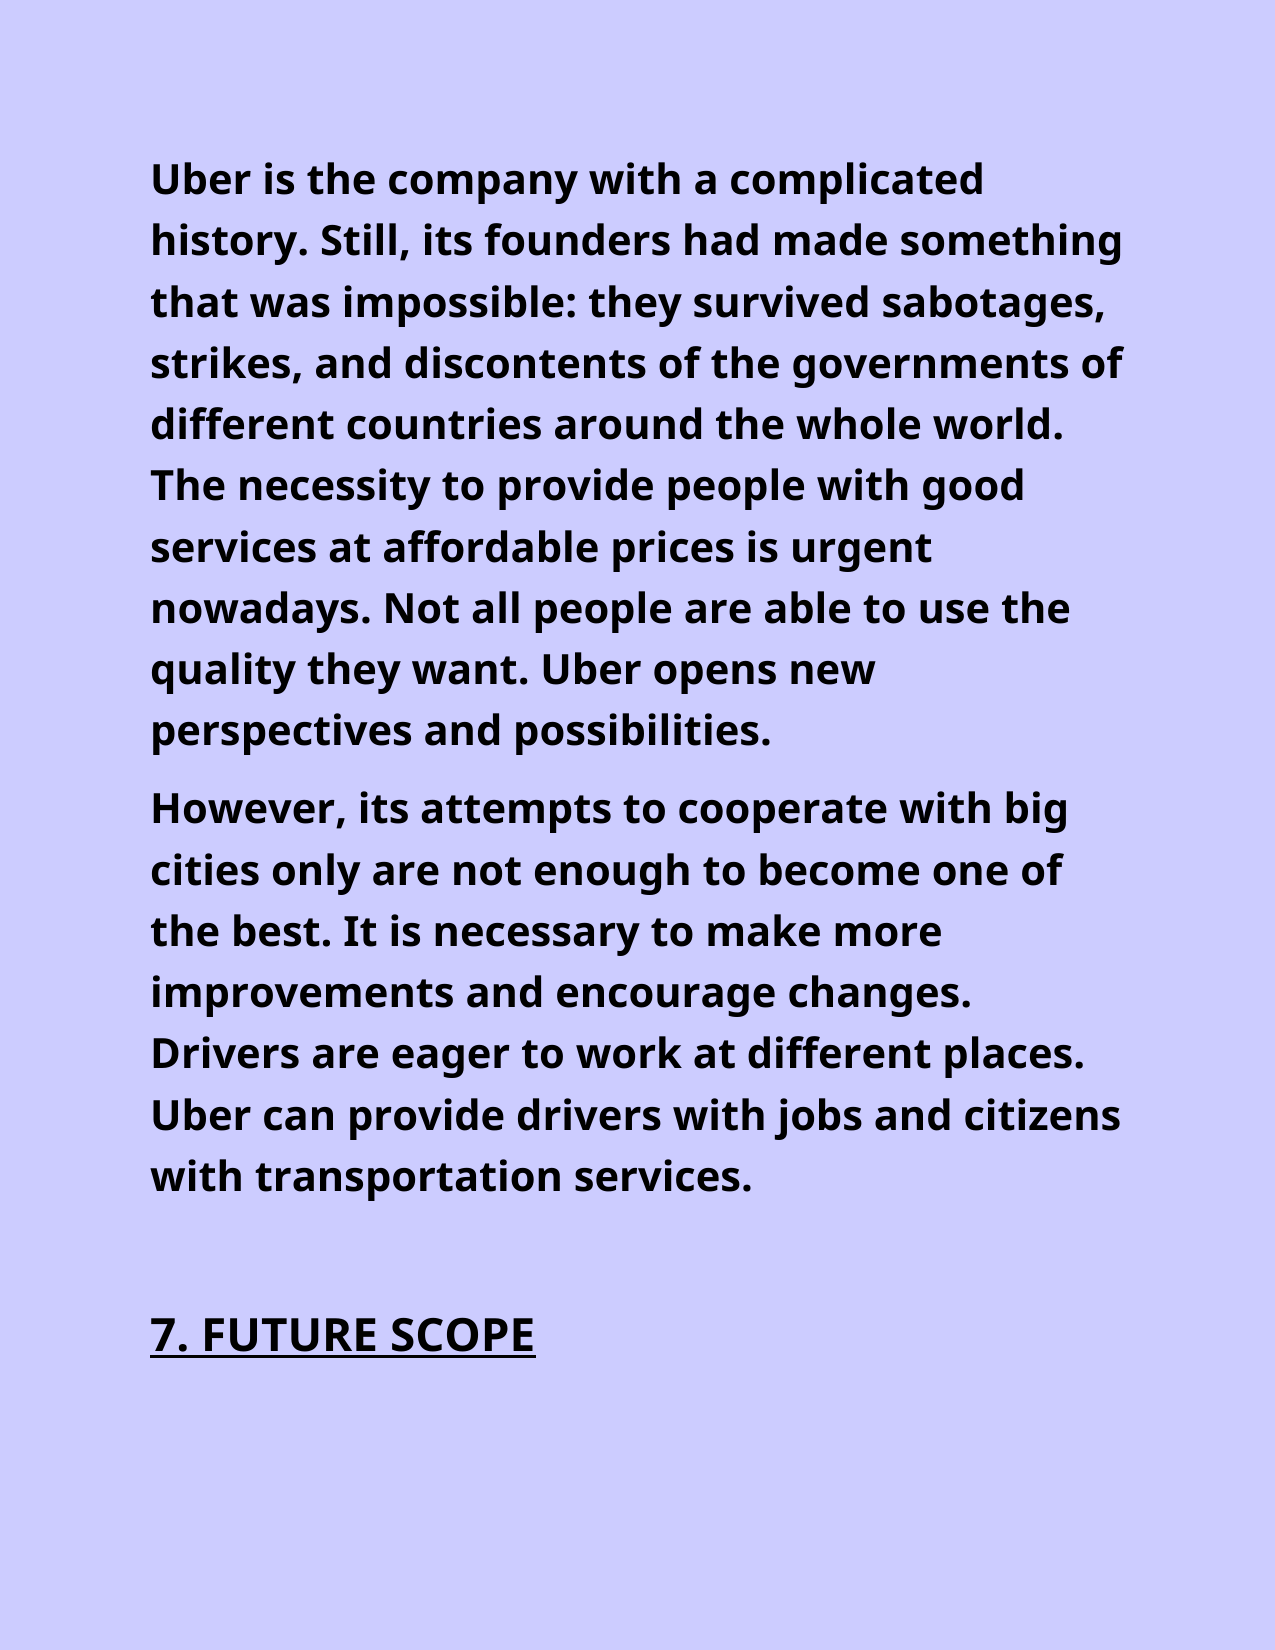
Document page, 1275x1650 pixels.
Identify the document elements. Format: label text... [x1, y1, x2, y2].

text Uber is the company with a complicated history. Still, its founders had made something that was impossible: they survived sabotages, strikes, and discontents of the governments of different countries around the whole world. The necessity to provide people with good services at affordable prices is urgent nowadays. Not all people are able to use the quality they want. Uber opens new perspectives and possibilities. [150, 150, 1125, 758]
text However, its attempts to cooperate with big cities only are not enough to become one of the best. It is necessary to make more improvements and encourage changes. Drivers are eager to work at different places. Uber can provide drivers with jobs and citizens with transportation services. [150, 779, 1125, 1203]
text 7. FUTURE SCOPE [150, 1302, 1125, 1365]
